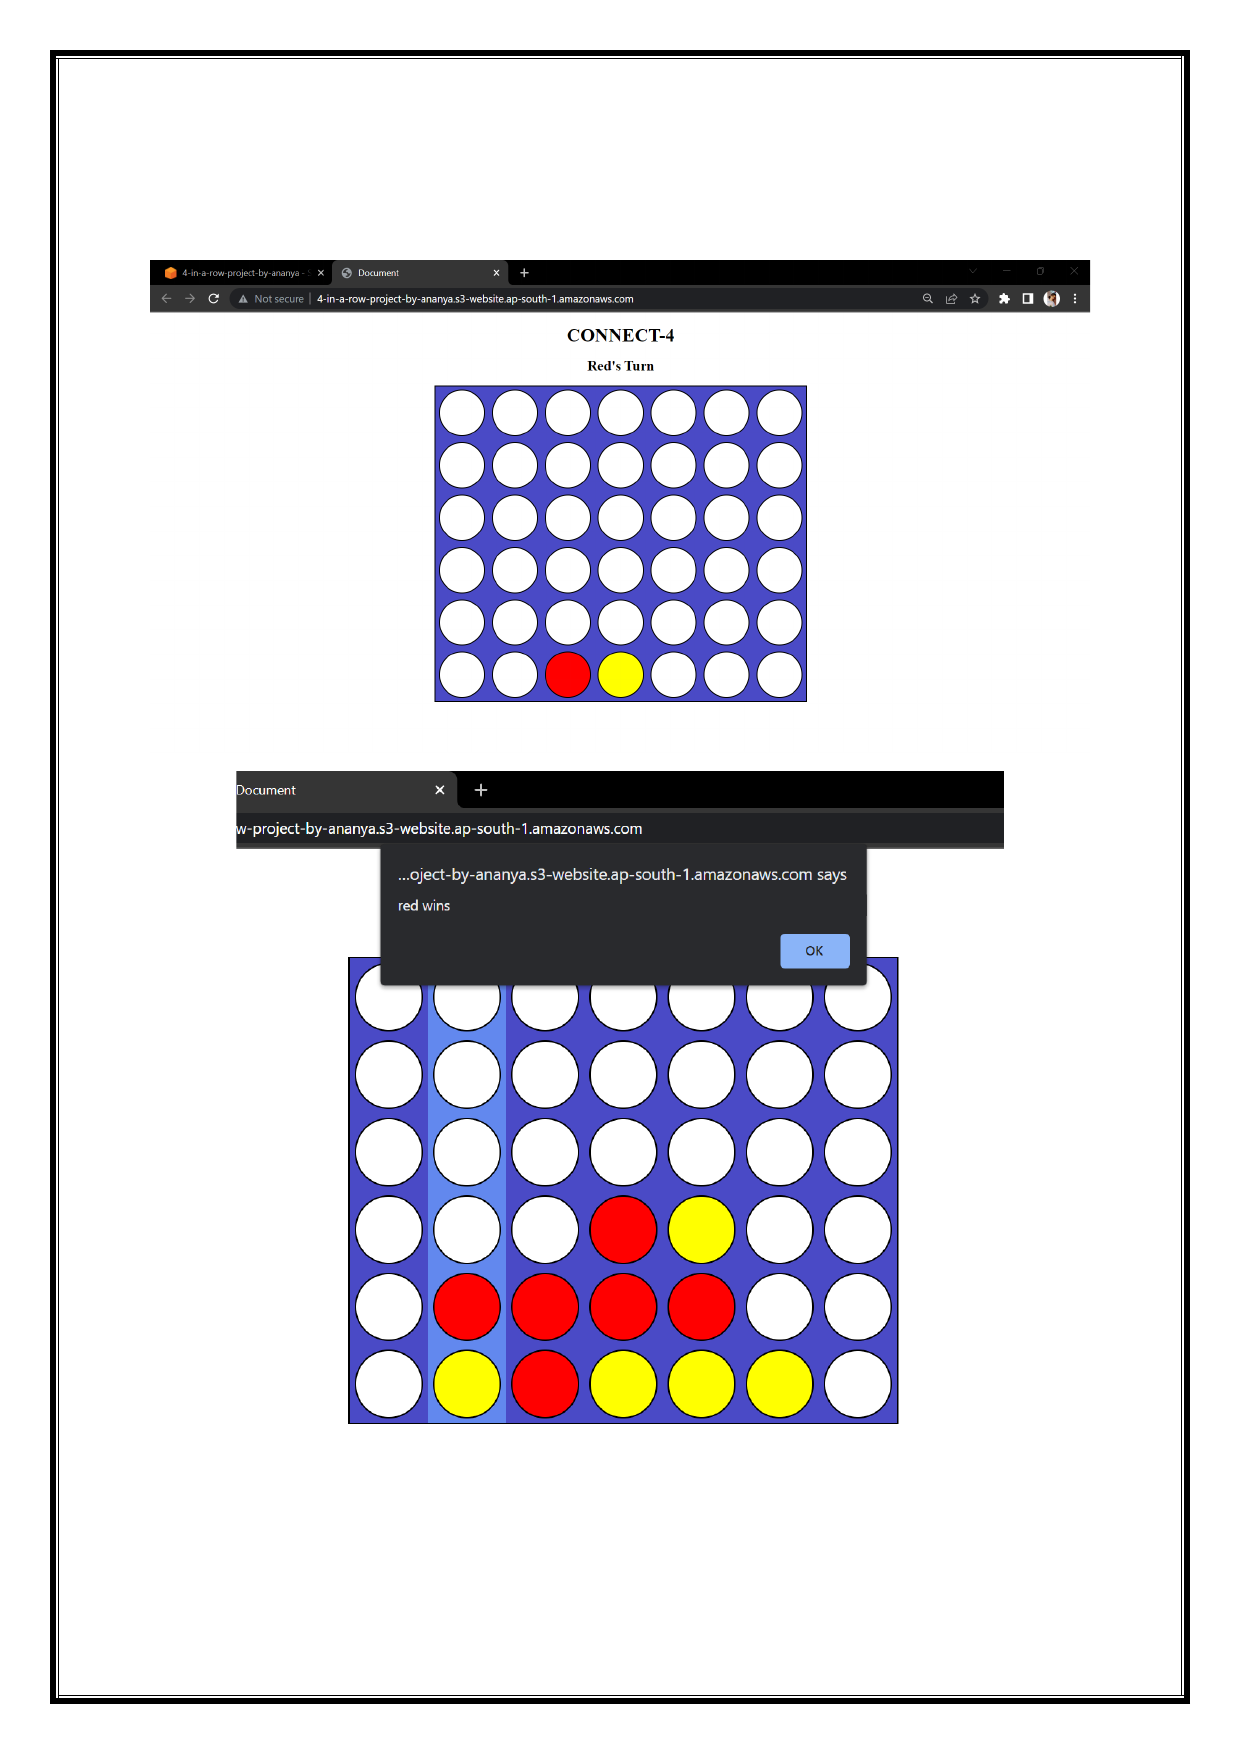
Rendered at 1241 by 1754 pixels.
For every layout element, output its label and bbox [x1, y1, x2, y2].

picture [150, 260, 1091, 753]
picture [236, 771, 1004, 1500]
